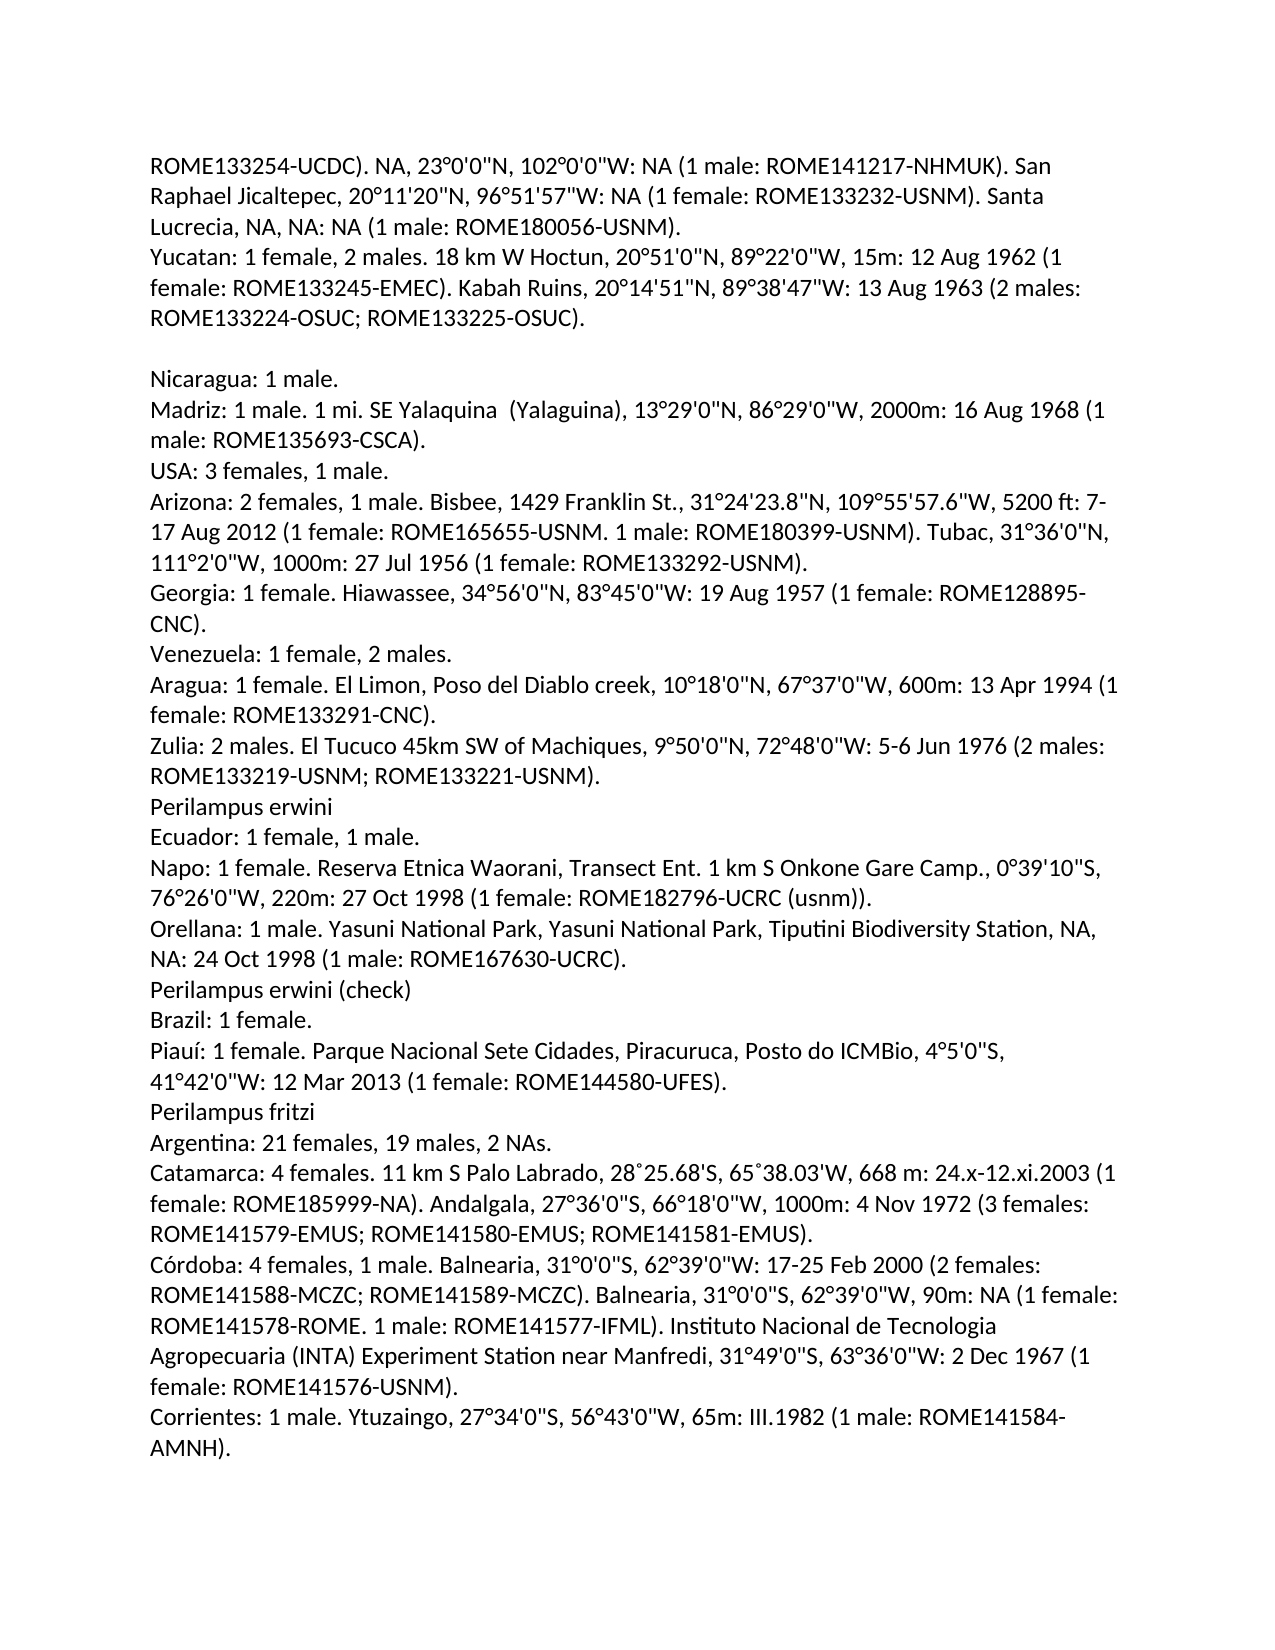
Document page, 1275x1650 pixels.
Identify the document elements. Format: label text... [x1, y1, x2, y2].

text Madriz: 1 male. 1 mi. SE Yalaquina (Yalaguina), 13°29'0"N, 86°29'0"W, 2000m: 16 Aug 1968 (1 male: ROME135693-CSCA). [150, 394, 1125, 455]
text Orellana: 1 male. Yasuni National Park, Yasuni National Park, Tiputini Biodiversity Station, NA, NA: 24 Oct 1998 (1 male: ROME167630-UCRC). [150, 913, 1125, 974]
text USA: 3 females, 1 male. [150, 455, 1125, 486]
text Brazil: 1 female. [150, 1004, 1125, 1035]
text Argentina: 21 females, 19 males, 2 NAs. [150, 1127, 1125, 1157]
text Ecuador: 1 female, 1 male. [150, 821, 1125, 852]
text Aragua: 1 female. El Limon, Poso del Diablo creek, 10°18'0"N, 67°37'0"W, 600m: 13 Apr 1994 (1 female: ROME133291-CNC). [150, 669, 1125, 730]
text Georgia: 1 female. Hiawassee, 34°56'0"N, 83°45'0"W: 19 Aug 1957 (1 female: ROME128895-CNC). [150, 577, 1125, 638]
text Perilampus fritzi [150, 1096, 1125, 1127]
text Córdoba: 4 females, 1 male. Balnearia, 31°0'0"S, 62°39'0"W: 17-25 Feb 2000 (2 females: ROME141588-MCZC; ROME141589-MCZC). Balnearia, 31°0'0"S, 62°39'0"W, 90m: NA (1 female: ROME141578-ROME. 1 male: ROME141577-IFML). Instituto Nacional de Tecnologia Agropecuaria (INTA) Experiment Station near Manfredi, 31°49'0"S, 63°36'0"W: 2 Dec 1967 (1 female: ROME141576-USNM). [150, 1249, 1125, 1401]
text Perilampus erwini (check) [150, 974, 1125, 1004]
text Yucatan: 1 female, 2 males. 18 km W Hoctun, 20°51'0"N, 89°22'0"W, 15m: 12 Aug 1962 (1 female: ROME133245-EMEC). Kabah Ruins, 20°14'51"N, 89°38'47"W: 13 Aug 1963 (2 males: ROME133224-OSUC; ROME133225-OSUC). [150, 242, 1125, 333]
text Catamarca: 4 females. 11 km S Palo Labrado, 28˚25.68'S, 65˚38.03'W, 668 m: 24.x-12.xi.2003 (1 female: ROME185999-NA). Andalgala, 27°36'0"S, 66°18'0"W, 1000m: 4 Nov 1972 (3 females: ROME141579-EMUS; ROME141580-EMUS; ROME141581-EMUS). [150, 1157, 1125, 1249]
text Piauí: 1 female. Parque Nacional Sete Cidades, Piracuruca, Posto do ICMBio, 4°5'0"S, 41°42'0"W: 12 Mar 2013 (1 female: ROME144580-UFES). [150, 1035, 1125, 1096]
text Corrientes: 1 male. Ytuzaingo, 27°34'0"S, 56°43'0"W, 65m: III.1982 (1 male: ROME141584-AMNH). [150, 1401, 1125, 1462]
text Zulia: 2 males. El Tucuco 45km SW of Machiques, 9°50'0"N, 72°48'0"W: 5-6 Jun 1976 (2 males: ROME133219-USNM; ROME133221-USNM). [150, 730, 1125, 791]
text Venezuela: 1 female, 2 males. [150, 638, 1125, 669]
text Perilampus erwini [150, 791, 1125, 821]
text Nicaragua: 1 male. [150, 364, 1125, 394]
text Napo: 1 female. Reserva Etnica Waorani, Transect Ent. 1 km S Onkone Gare Camp., 0°39'10"S, 76°26'0"W, 220m: 27 Oct 1998 (1 female: ROME182796-UCRC (usnm)). [150, 852, 1125, 913]
text Arizona: 2 females, 1 male. Bisbee, 1429 Franklin St., 31°24'23.8"N, 109°55'57.6"W, 5200 ft: 7-17 Aug 2012 (1 female: ROME165655-USNM. 1 male: ROME180399-USNM). Tubac, 31°36'0"N, 111°2'0"W, 1000m: 27 Jul 1956 (1 female: ROME133292-USNM). [150, 486, 1125, 577]
